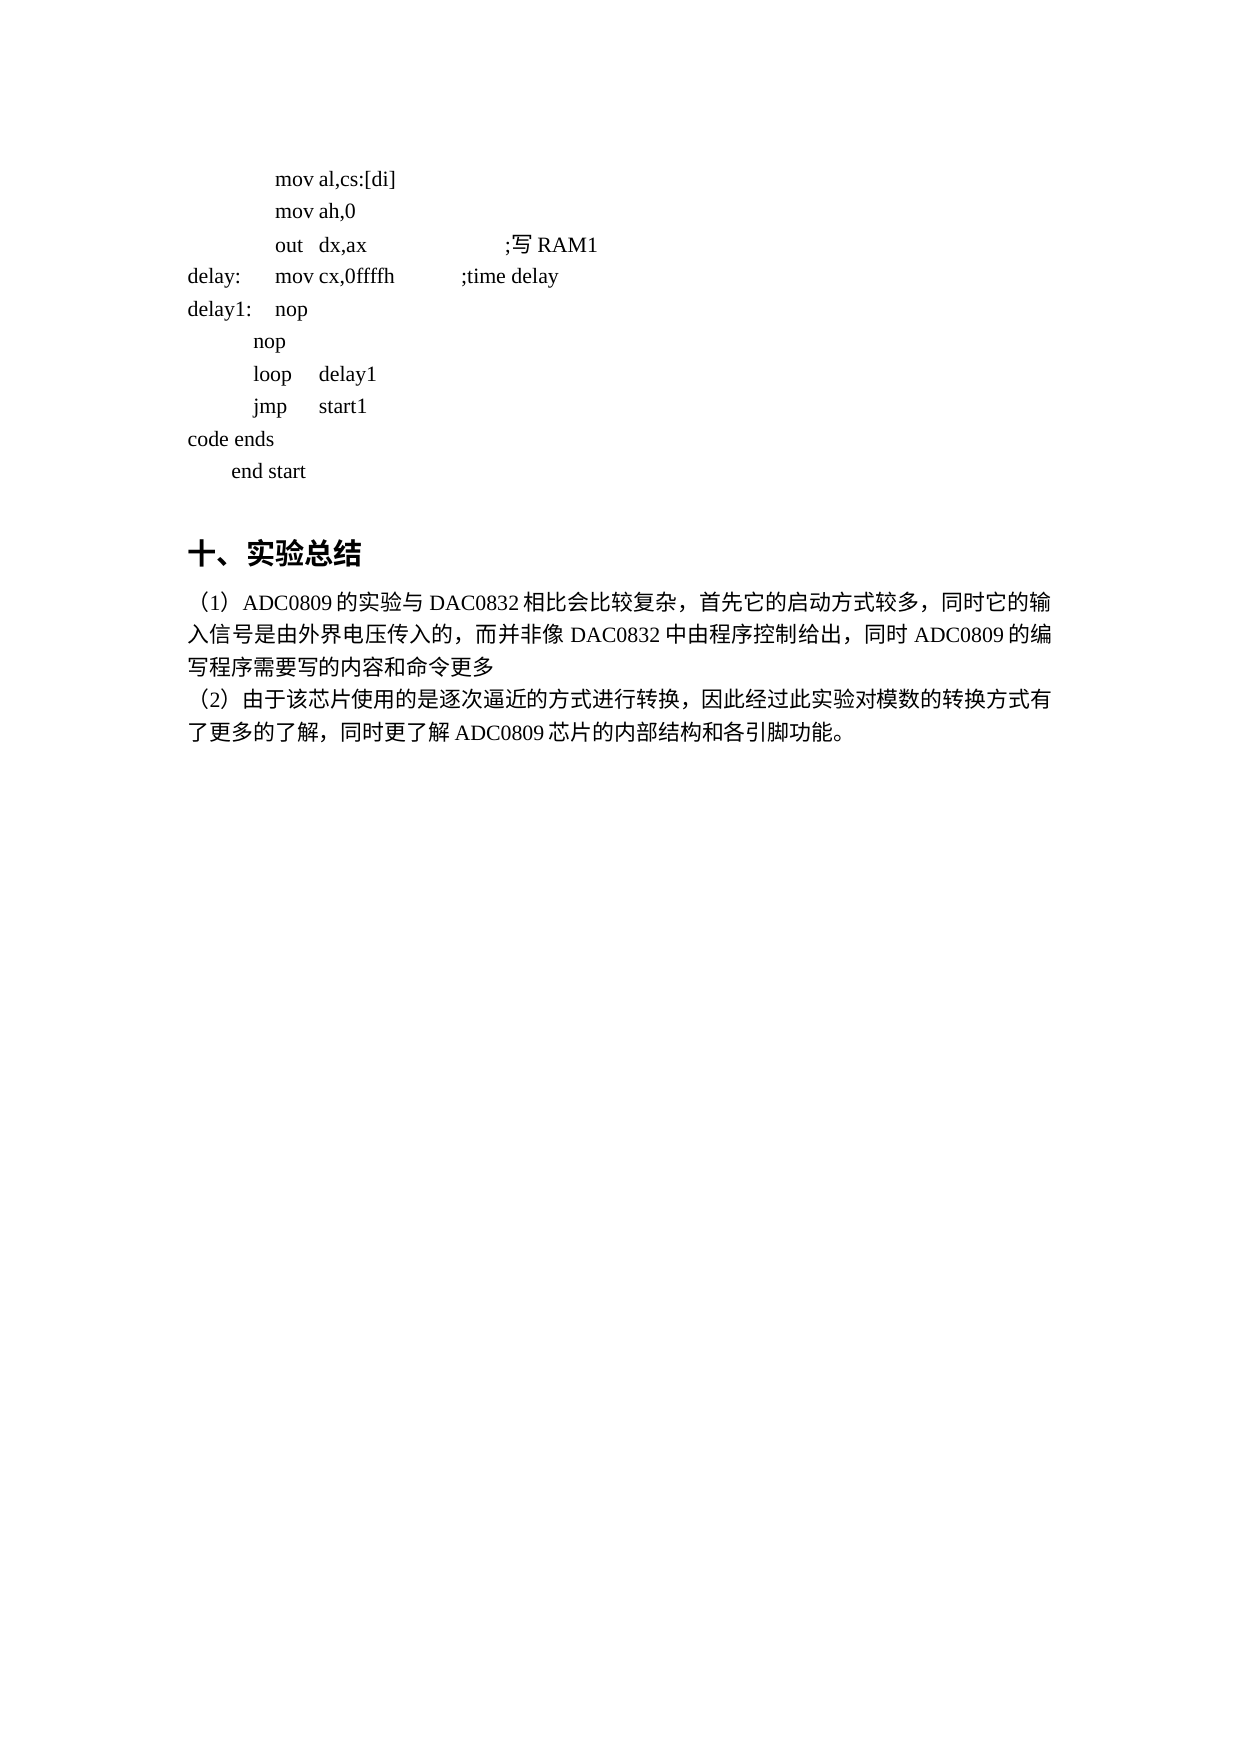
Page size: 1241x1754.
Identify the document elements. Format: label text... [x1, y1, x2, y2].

text end start [187, 454, 1053, 487]
text loop delay1 [187, 357, 1053, 389]
text mov al,cs:[di] [187, 162, 1053, 194]
text nop [187, 324, 1053, 357]
text jmp start1 [187, 389, 1053, 422]
text code ends [187, 422, 1053, 454]
text delay1: nop [187, 292, 1053, 324]
list ADC0809的实验与DAC0832相比会比较复杂，首先它的启动方式较多，同时它的输入信号是由外界电压传入的，而并非像DAC0832中由程序控制给出，同时ADC0809的编写程序需要写的内容和命令更多 [187, 584, 1053, 682]
list 实验总结 [187, 519, 1053, 584]
text delay: mov cx,0ffffh ;time delay [187, 259, 1053, 292]
text out dx,ax ;写RAM1 [187, 227, 1053, 259]
text mov ah,0 [187, 194, 1053, 227]
list 由于该芯片使用的是逐次逼近的方式进行转换，因此经过此实验对模数的转换方式有了更多的了解，同时更了解ADC0809芯片的内部结构和各引脚功能。 [187, 682, 1053, 747]
